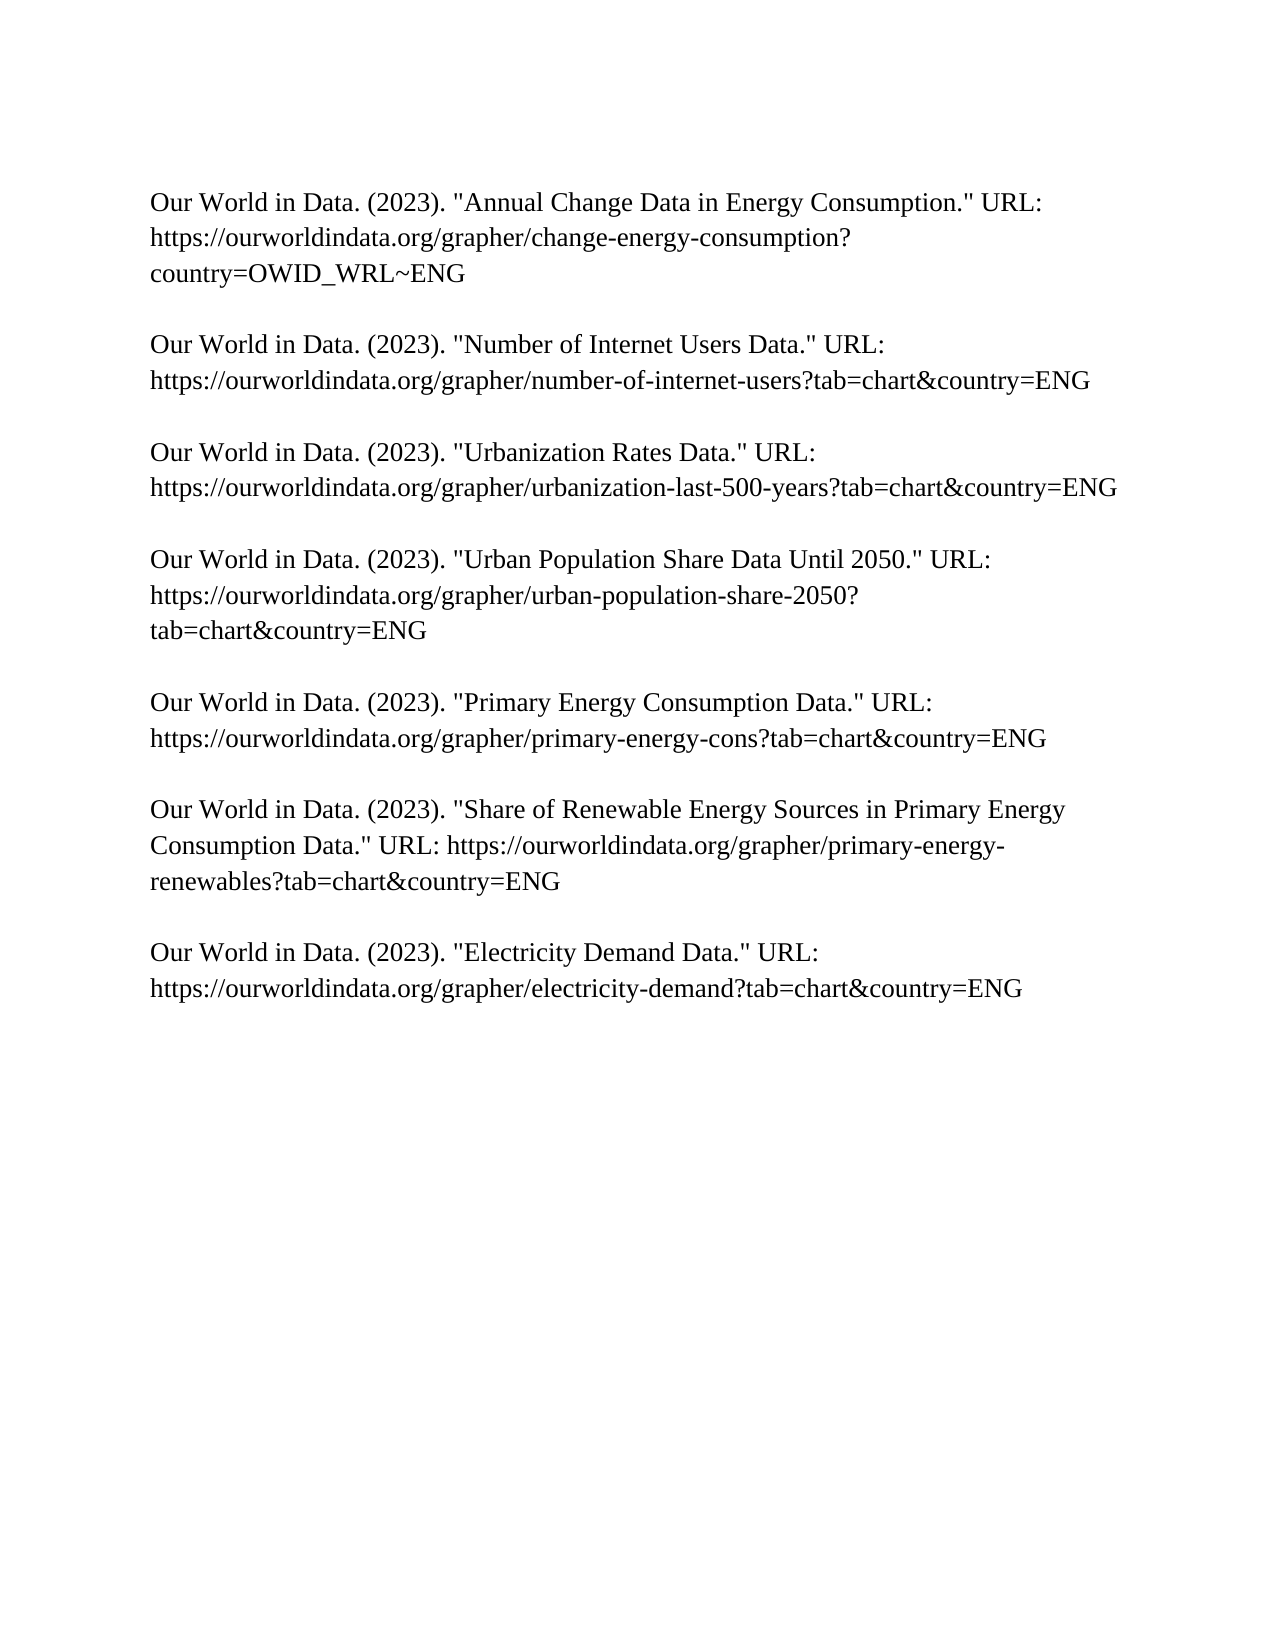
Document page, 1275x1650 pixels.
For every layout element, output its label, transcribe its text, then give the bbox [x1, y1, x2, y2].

text Our World in Data. (2023). "Number of Internet Users Data." URL: https://ourworldindata.org/grapher/number-of-internet-users?tab=chart&country=ENG [150, 329, 1125, 396]
text Our World in Data. (2023). "Urbanization Rates Data." URL: https://ourworldindata.org/grapher/urbanization-last-500-years?tab=chart&country=ENG [150, 436, 1125, 503]
text Our World in Data. (2023). "Share of Renewable Energy Sources in Primary Energy Consumption Data." URL: https://ourworldindata.org/grapher/primary-energy-renewables?tab=chart&country=ENG [150, 793, 1125, 896]
text Our World in Data. (2023). "Annual Change Data in Energy Consumption." URL: https://ourworldindata.org/grapher/change-energy-consumption?country=OWID_WRL~ENG [150, 186, 1125, 288]
text Our World in Data. (2023). "Primary Energy Consumption Data." URL: https://ourworldindata.org/grapher/primary-energy-cons?tab=chart&country=ENG [150, 686, 1125, 753]
text Our World in Data. (2023). "Electricity Demand Data." URL: https://ourworldindata.org/grapher/electricity-demand?tab=chart&country=ENG [150, 936, 1125, 1003]
text Our World in Data. (2023). "Urban Population Share Data Until 2050." URL: https://ourworldindata.org/grapher/urban-population-share-2050?tab=chart&country=ENG [150, 543, 1125, 646]
